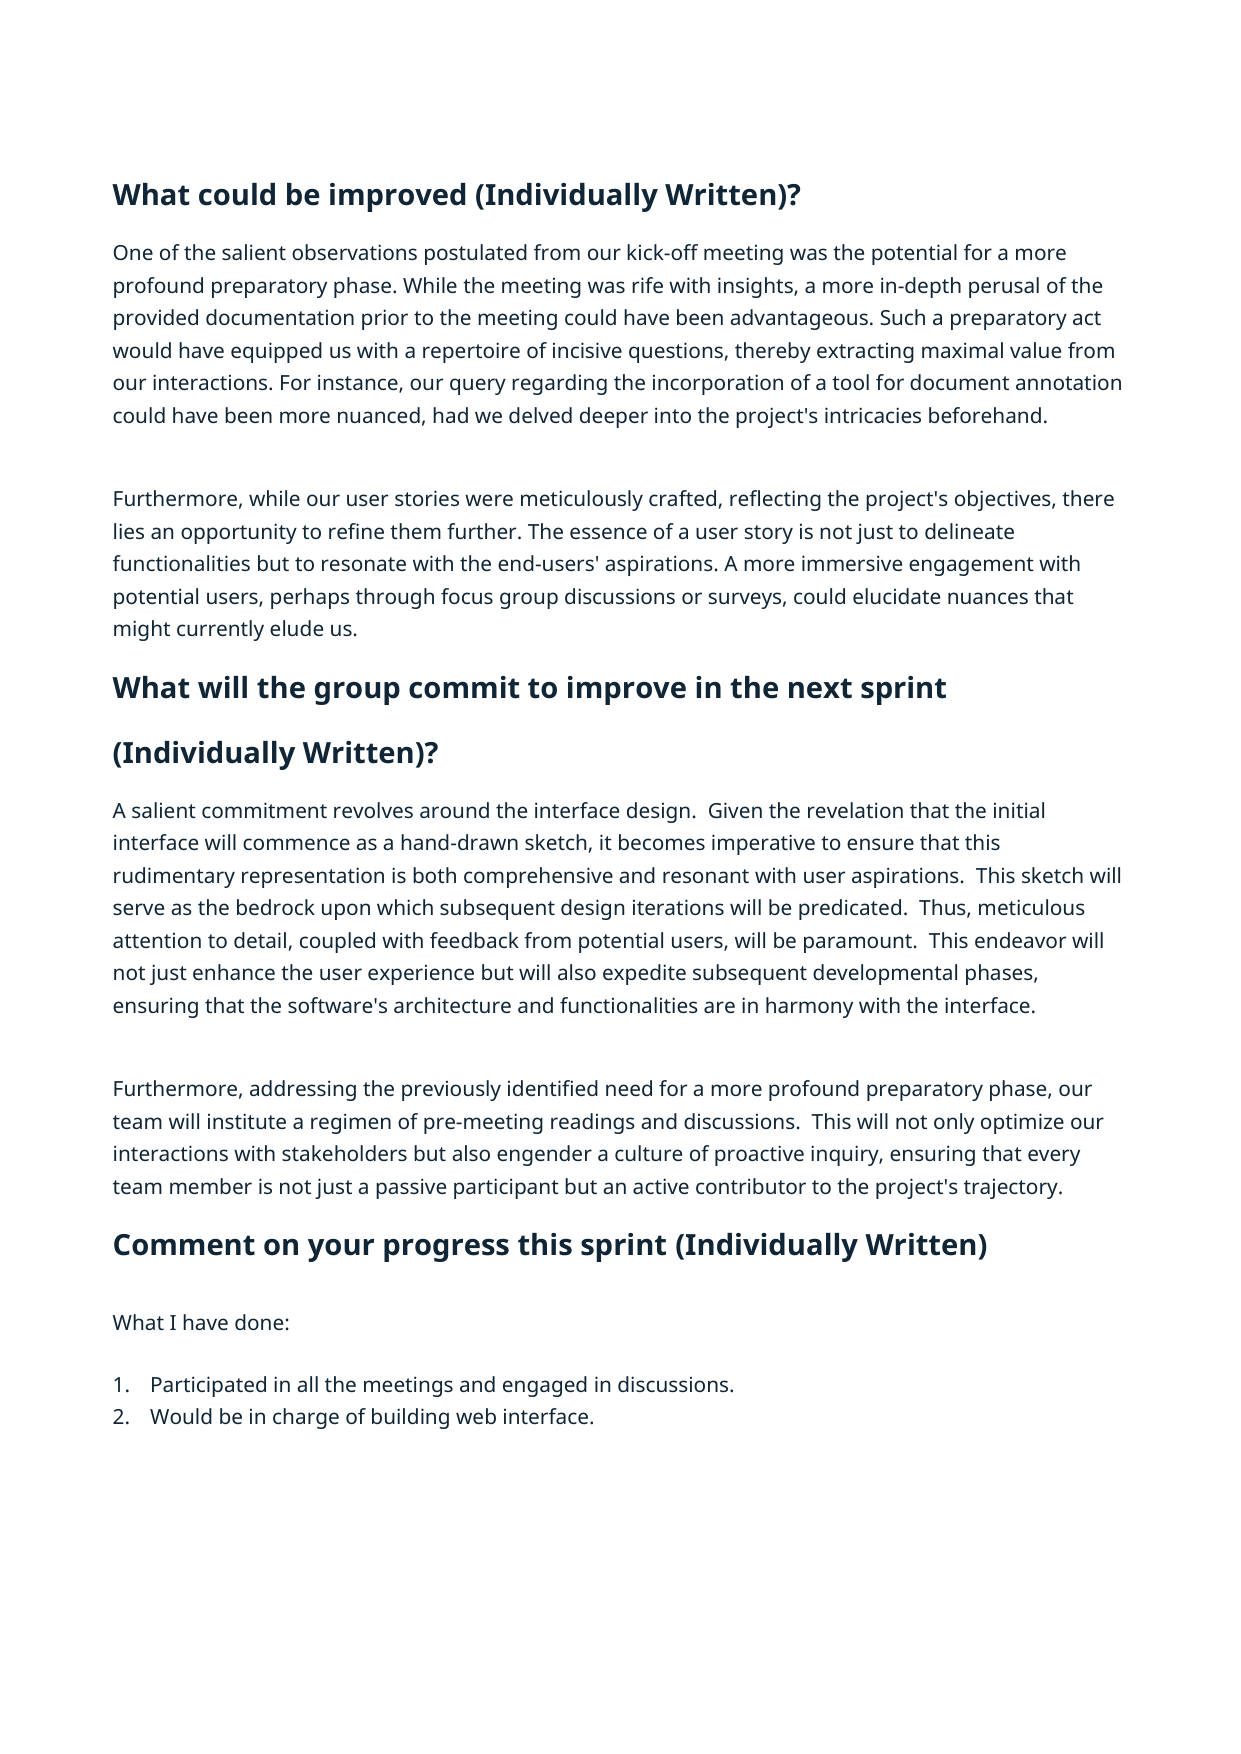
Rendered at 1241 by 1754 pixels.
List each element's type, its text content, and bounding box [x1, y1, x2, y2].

text Comment on your progress this sprint (Individually Written) [112, 1212, 1128, 1277]
text Furthermore, addressing the previously identified need for a more profound preparatory phase, our team will institute a regimen of pre-meeting readings and discussions. This will not only optimize our interactions with stakeholders but also engender a culture of proactive inquiry, ensuring that every team member is not just a passive participant but an active contributor to the project's trajectory. [112, 1073, 1128, 1203]
list Would be in charge of building web interface. [112, 1400, 1128, 1433]
text A salient commitment revolves around the interface design. Given the revelation that the initial interface will commence as a hand-drawn sketch, it becomes imperative to ensure that this rudimentary representation is both comprehensive and resonant with user aspirations. This sketch will serve as the bedrock upon which subsequent design iterations will be predicated. Thus, meticulous attention to detail, coupled with feedback from potential users, will be paramount. This endeavor will not just enhance the user experience but will also expedite subsequent developmental phases, ensuring that the software's architecture and functionalities are in harmony with the interface. [112, 794, 1128, 1021]
text What could be improved (Individually Written)? [112, 162, 1128, 227]
text What will the group commit to improve in the next sprint (Individually Written)? [112, 654, 1128, 784]
list Participated in all the meetings and engaged in discussions. [112, 1368, 1128, 1400]
text Furthermore, while our user stories were meticulously crafted, reflecting the project's objectives, there lies an opportunity to refine them further. The essence of a user story is not just to delineate functionalities but to resonate with the end-users' aspirations. A more immersive engagement with potential users, perhaps through focus group discussions or surveys, could elucidate nuances that might currently elude us. [112, 483, 1128, 645]
text What I have done: [112, 1306, 1128, 1339]
text One of the salient observations postulated from our kick-off meeting was the potential for a more profound preparatory phase. While the meeting was rife with insights, a more in-depth perusal of the provided documentation prior to the meeting could have been advantageous. Such a preparatory act would have equipped us with a repertoire of incisive questions, thereby extracting maximal value from our interactions. For instance, our query regarding the incorporation of a tool for document annotation could have been more nuanced, had we delved deeper into the project's intricacies beforehand. [112, 236, 1128, 431]
